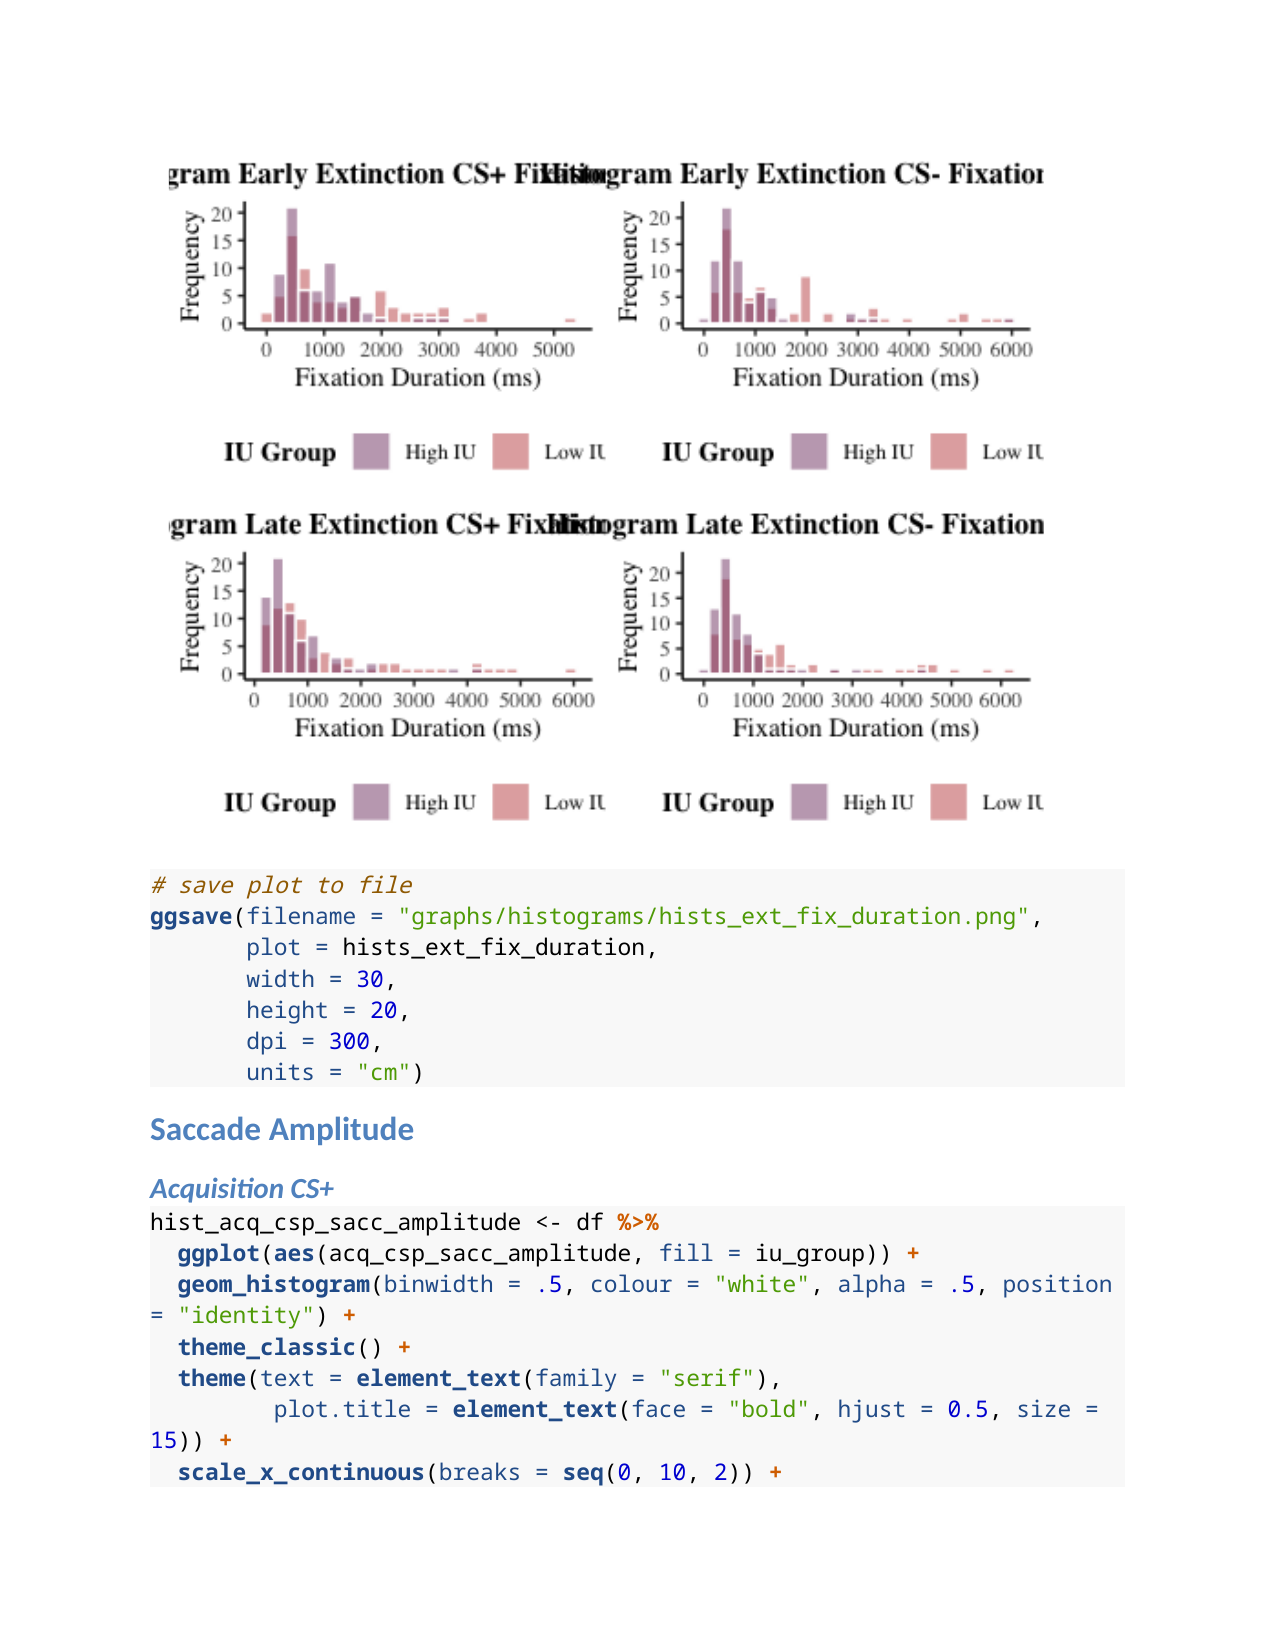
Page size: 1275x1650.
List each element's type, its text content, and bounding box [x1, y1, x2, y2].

text # save plot to file ggsave(filename = "graphs/histograms/hists_ext_fix_duration.png", plot = hists_ext_fix_duration, width = 30, height = 20, dpi = 300, units = "cm") [150, 869, 1125, 1087]
subtitle Saccade Amplitude [150, 1108, 1125, 1149]
picture [168, 150, 1044, 850]
subtitle Acquisition CS+ [150, 1170, 1125, 1206]
